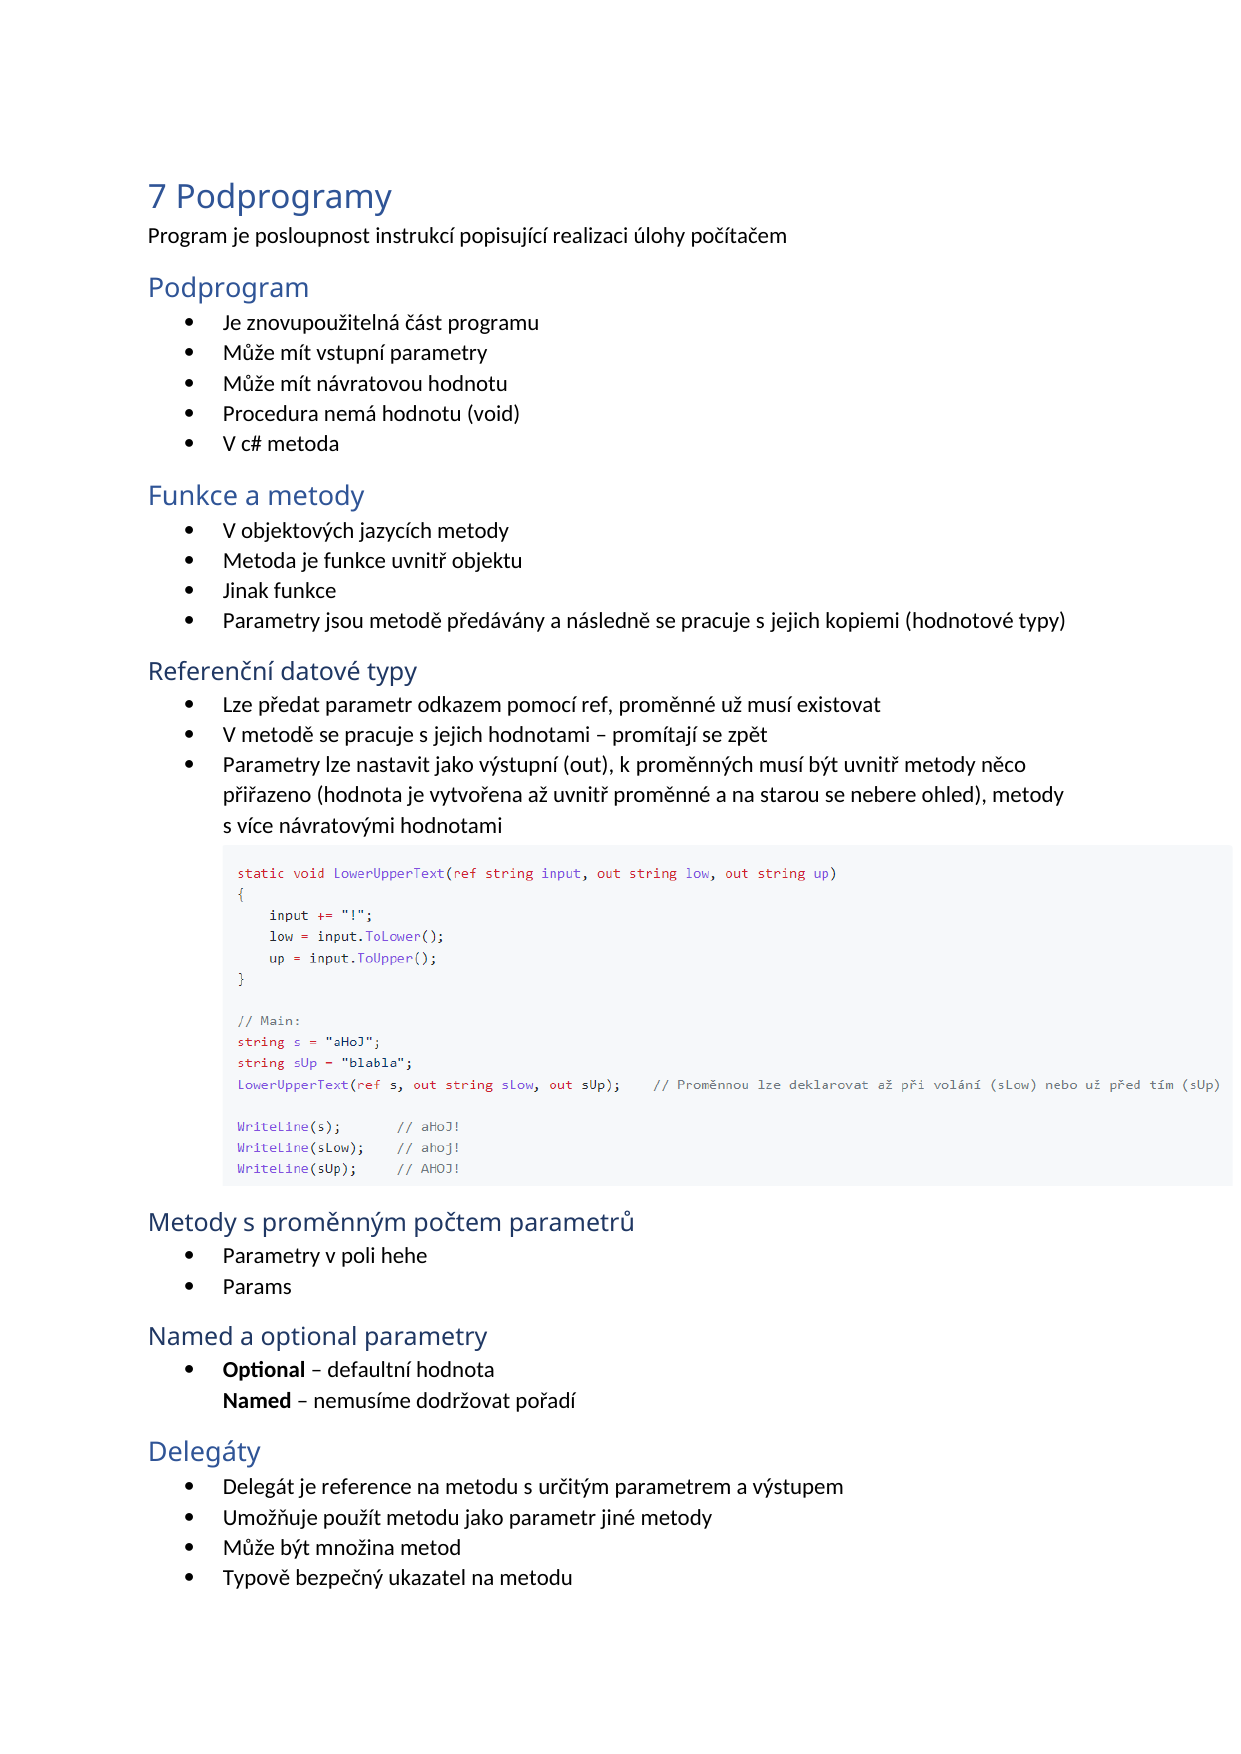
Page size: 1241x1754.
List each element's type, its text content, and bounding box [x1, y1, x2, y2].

list Je znovupoužitelná část programu [185, 308, 1093, 336]
list Může mít vstupní parametry [185, 338, 1093, 366]
subtitle Funkce a metody [148, 476, 1093, 513]
picture [222, 841, 1233, 1186]
subtitle Referenční datové typy [148, 653, 1093, 687]
list Params [185, 1272, 1093, 1300]
list Metoda je funkce uvnitř objektu [185, 546, 1093, 574]
list Lze předat parametr odkazem pomocí ref, proměnné už musí existovat [185, 690, 1093, 718]
list Parametry v poli hehe [185, 1242, 1093, 1270]
list Named – nemusíme dodržovat pořadí [223, 1386, 1093, 1414]
list Parametry jsou metodě předávány a následně se pracuje s jejich kopiemi (hodnotové typy) [185, 606, 1093, 634]
list Parametry lze nastavit jako výstupní (out), k proměnných musí být uvnitř metody něco přiřazeno (hodnota je vytvořena až uvnitř proměnné a na starou se nebere ohled), metody s více návratovými hodnotami [185, 750, 1093, 839]
list V objektových jazycích metody [185, 516, 1093, 544]
list Jinak funkce [185, 576, 1093, 604]
subtitle Delegáty [148, 1433, 1093, 1469]
subtitle Metody s proměnným počtem parametrů [148, 1205, 1093, 1239]
list Optional – defaultní hodnota [185, 1356, 1093, 1383]
text Program je posloupnost instrukcí popisující realizaci úlohy počítačem [148, 222, 1093, 249]
list V c# metoda [185, 429, 1093, 457]
list Delegát je reference na metodu s určitým parametrem a výstupem [185, 1472, 1093, 1500]
list Typově bezpečný ukazatel na metodu [185, 1563, 1093, 1591]
subtitle Podprogram [148, 268, 1093, 305]
list Může mít návratovou hodnotu [185, 369, 1093, 397]
list Umožňuje použít metodu jako parametr jiné metody [185, 1503, 1093, 1531]
list Může být množina metod [185, 1533, 1093, 1561]
subtitle Named a optional parametry [148, 1319, 1093, 1353]
subtitle 7 Podprogramy [148, 173, 1093, 218]
list Procedura nemá hodnotu (void) [185, 399, 1093, 427]
list V metodě se pracuje s jejich hodnotami – promítají se zpět [185, 720, 1093, 748]
